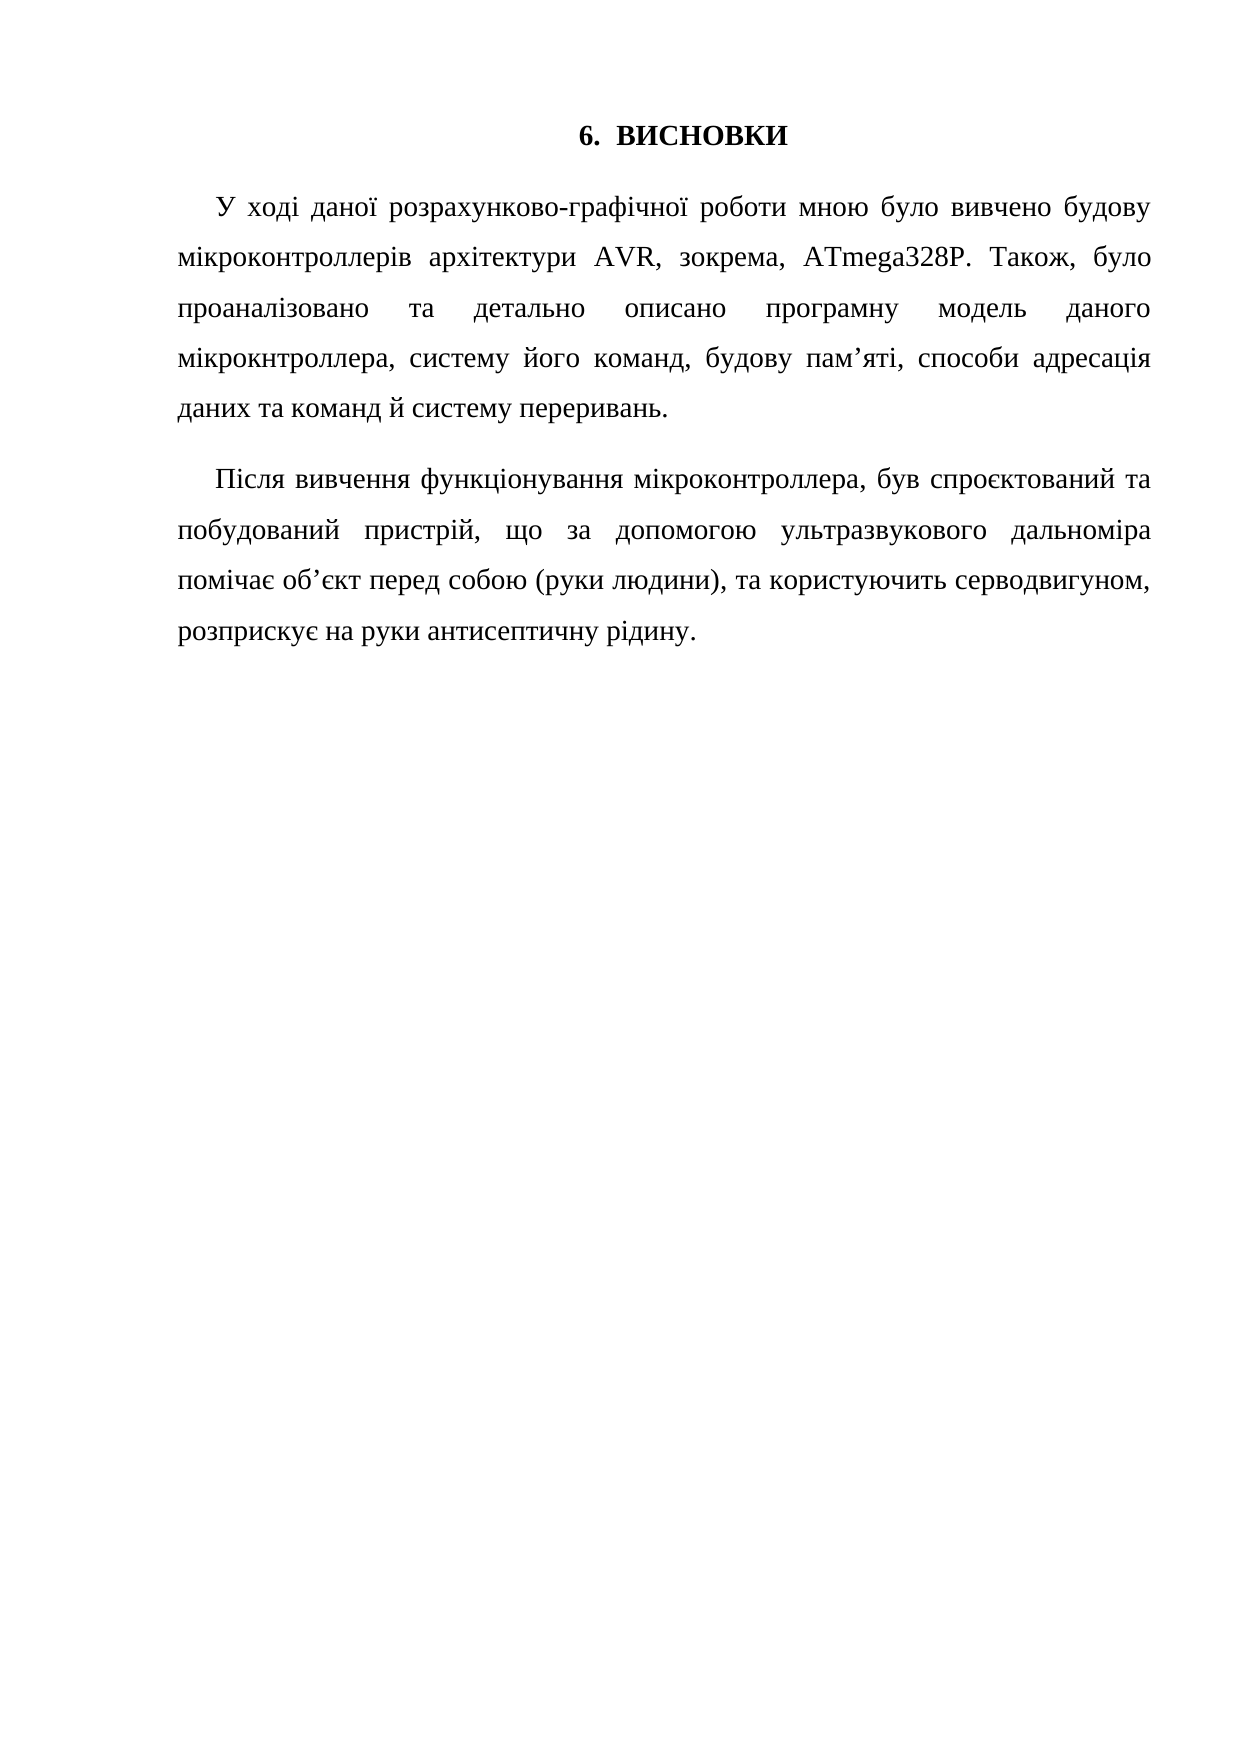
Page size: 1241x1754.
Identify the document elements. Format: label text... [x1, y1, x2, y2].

text У ході даної розрахунково-графічної роботи мною було вивчено будову мікроконтроллерів архітектури AVR, зокрема, ATmega328P. Також, було проаналізовано та детально описано програмну модель даного мікрокнтроллера, систему його команд, будову пам’яті, способи адресація даних та команд й систему переривань. [177, 189, 1152, 424]
list ВИСНОВКИ [215, 118, 1152, 152]
text Після вивчення функціонування мікроконтроллера, був спроєктований та побудований пристрій, що за допомогою ультразвукового дальноміра помічає об’єкт перед собою (руки людини), та користуючить серводвигуном, розприскує на руки антисептичну рідину. [177, 462, 1152, 646]
